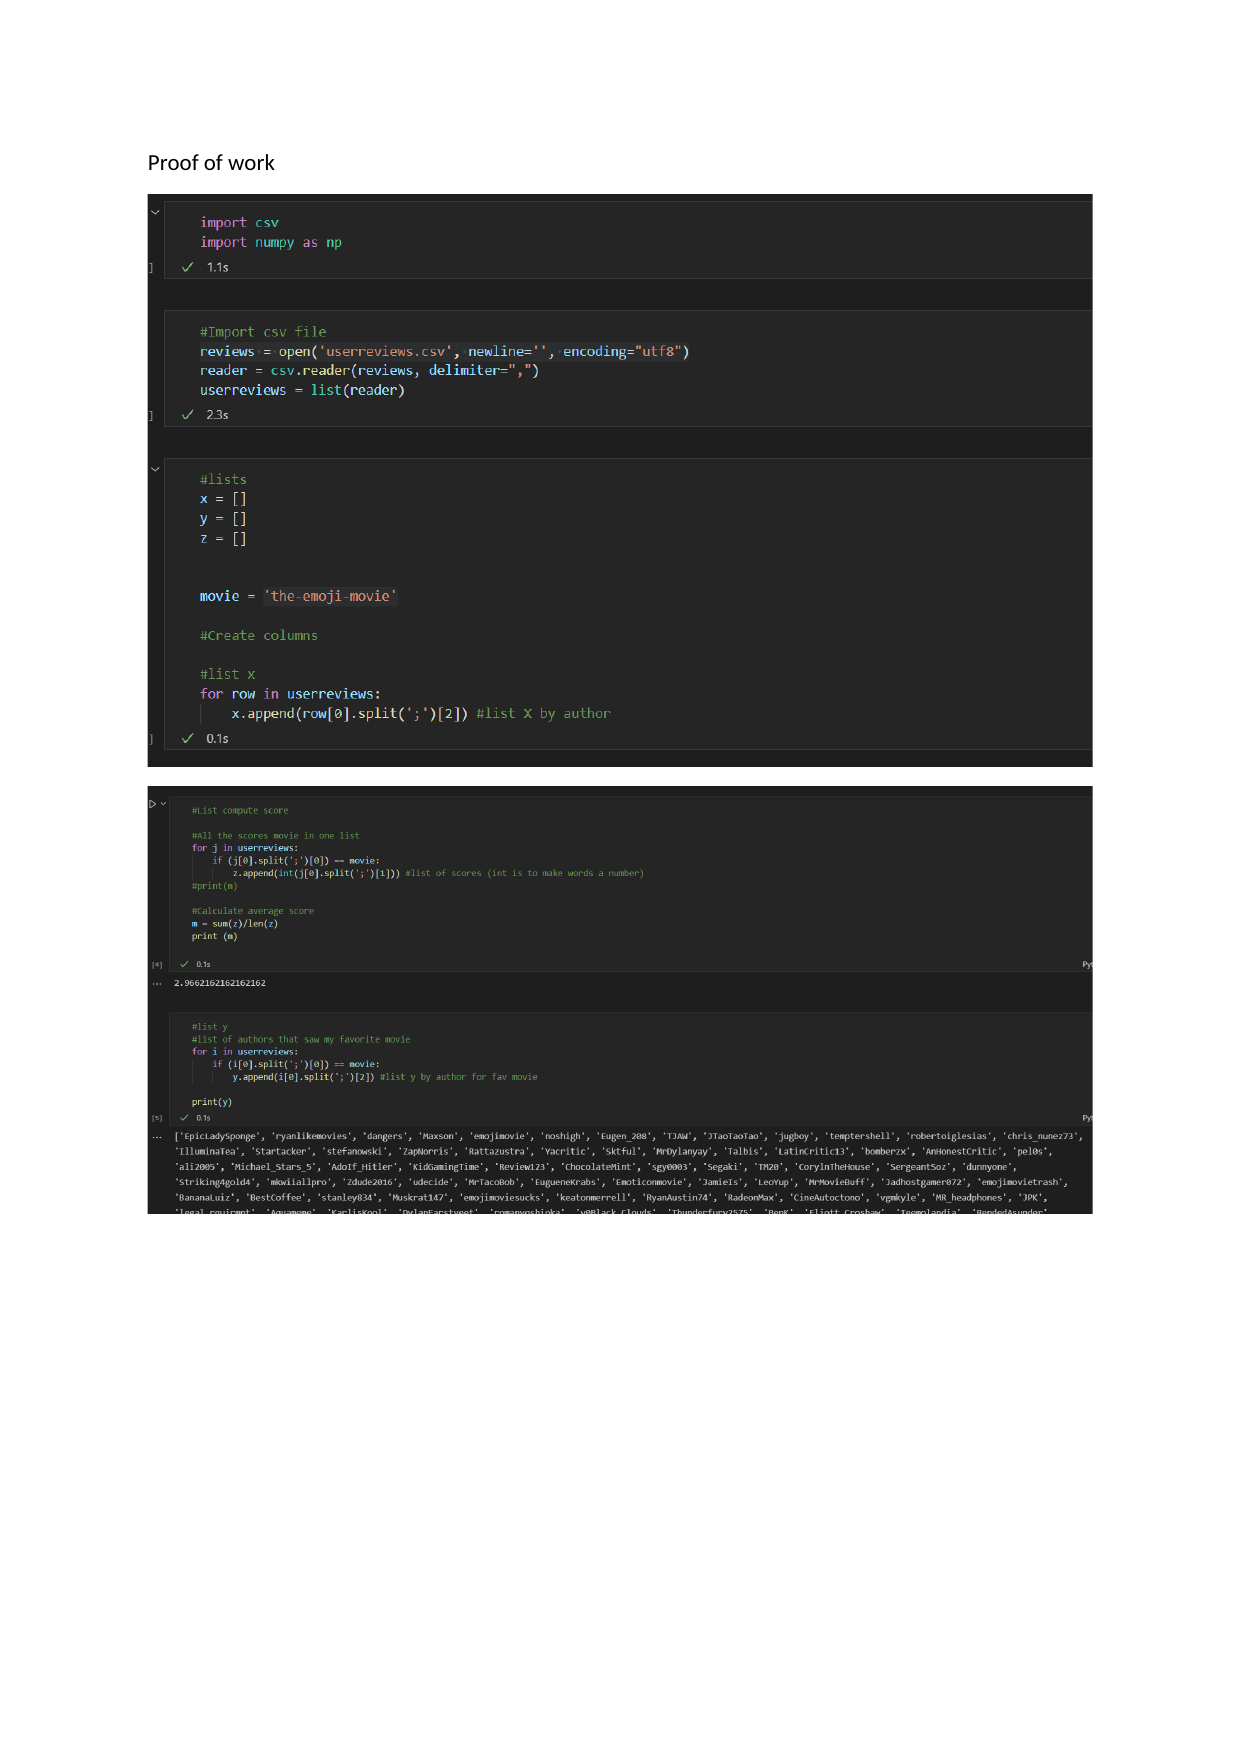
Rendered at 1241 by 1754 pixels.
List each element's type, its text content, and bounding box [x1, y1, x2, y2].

picture [147, 194, 1093, 767]
text Proof of work [148, 148, 1093, 176]
picture [147, 786, 1093, 1214]
